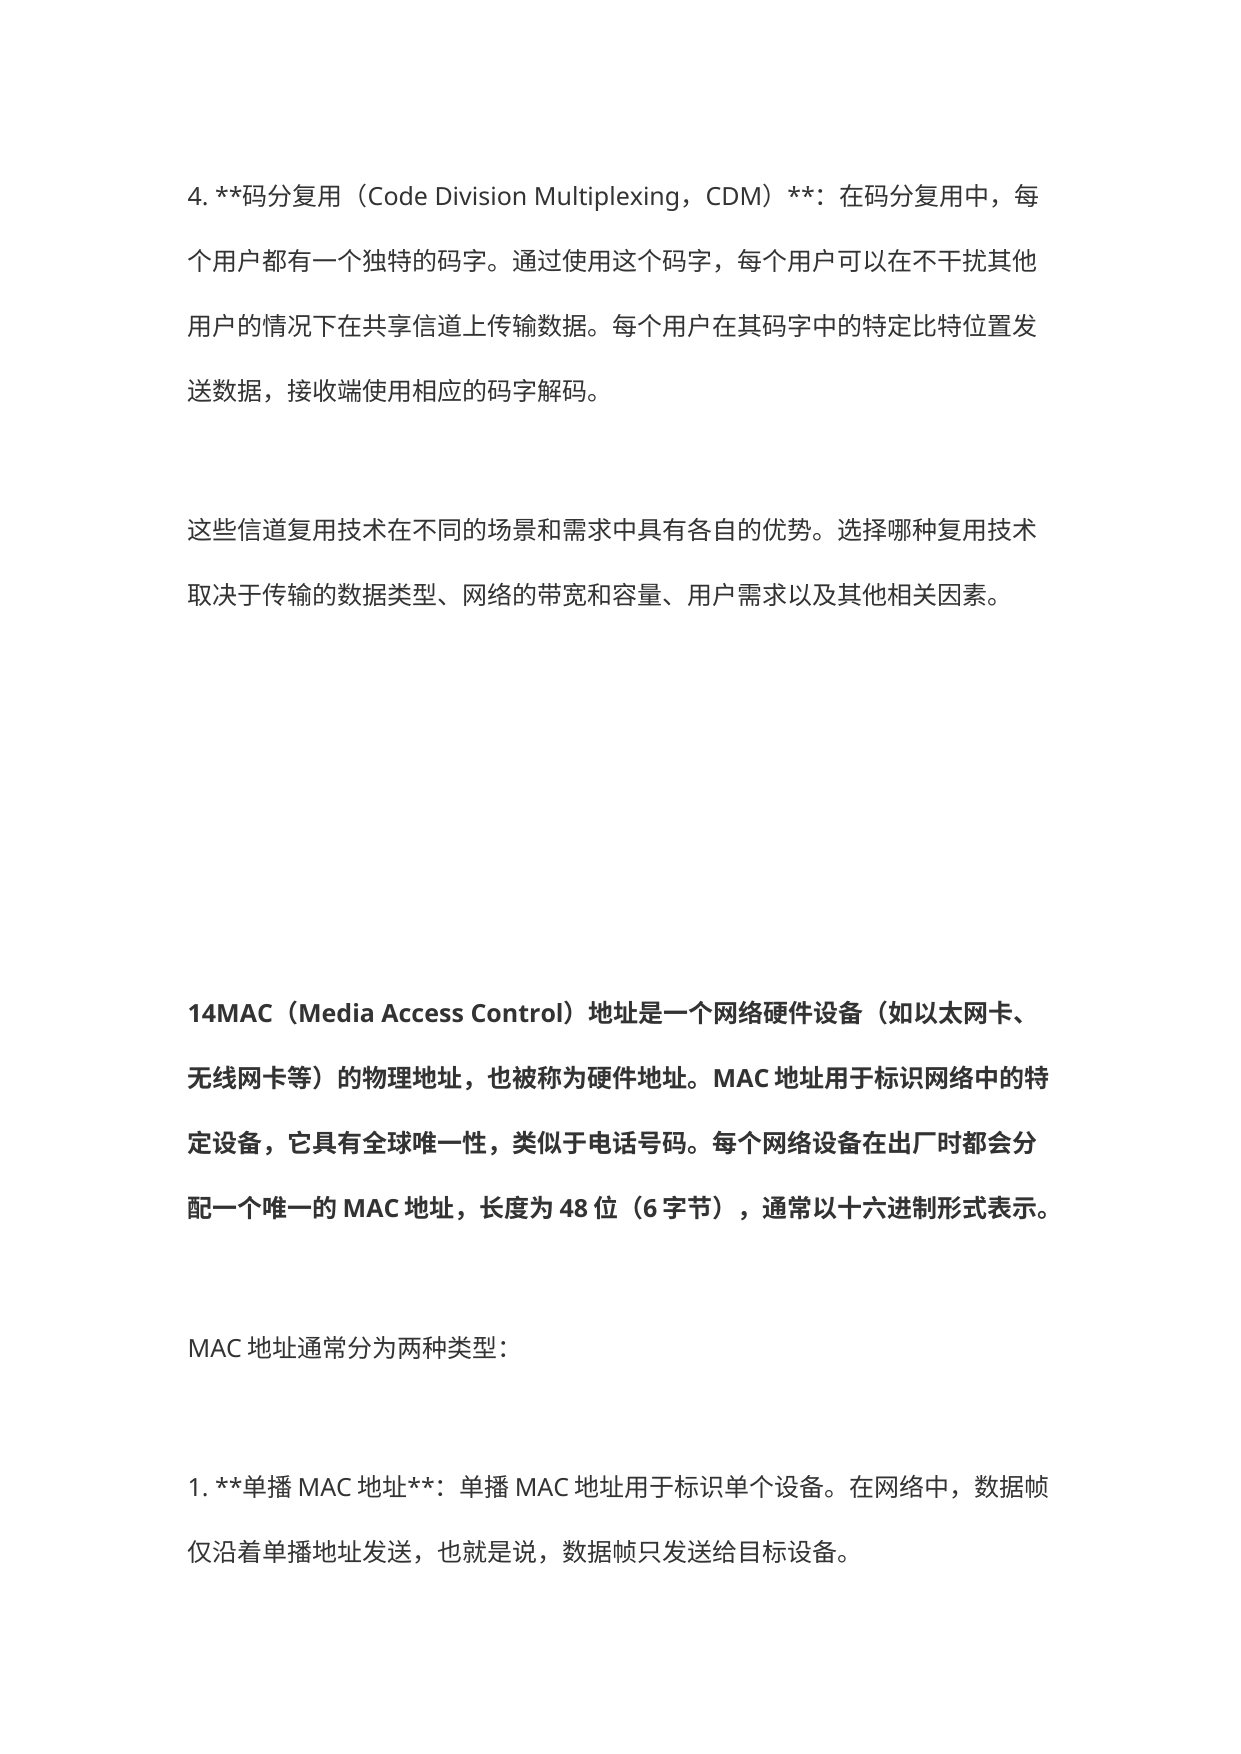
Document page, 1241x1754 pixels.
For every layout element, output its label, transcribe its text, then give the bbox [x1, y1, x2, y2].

text 14MAC（Media Access Control）地址是一个网络硬件设备（如以太网卡、无线网卡等）的物理地址，也被称为硬件地址。MAC地址用于标识网络中的特定设备，它具有全球唯一性，类似于电话号码。每个网络设备在出厂时都会分配一个唯一的MAC地址，长度为48位（6字节），通常以十六进制形式表示。 [187, 979, 1053, 1239]
text 这些信道复用技术在不同的场景和需求中具有各自的优势。选择哪种复用技术取决于传输的数据类型、网络的带宽和容量、用户需求以及其他相关因素。 [187, 496, 1053, 626]
text MAC地址通常分为两种类型： [187, 1314, 1053, 1379]
text 1. **单播MAC地址**：单播MAC地址用于标识单个设备。在网络中，数据帧仅沿着单播地址发送，也就是说，数据帧只发送给目标设备。 [187, 1453, 1053, 1583]
text 4. **码分复用（Code Division Multiplexing，CDM）**：在码分复用中，每个用户都有一个独特的码字。通过使用这个码字，每个用户可以在不干扰其他用户的情况下在共享信道上传输数据。每个用户在其码字中的特定比特位置发送数据，接收端使用相应的码字解码。 [187, 162, 1053, 422]
